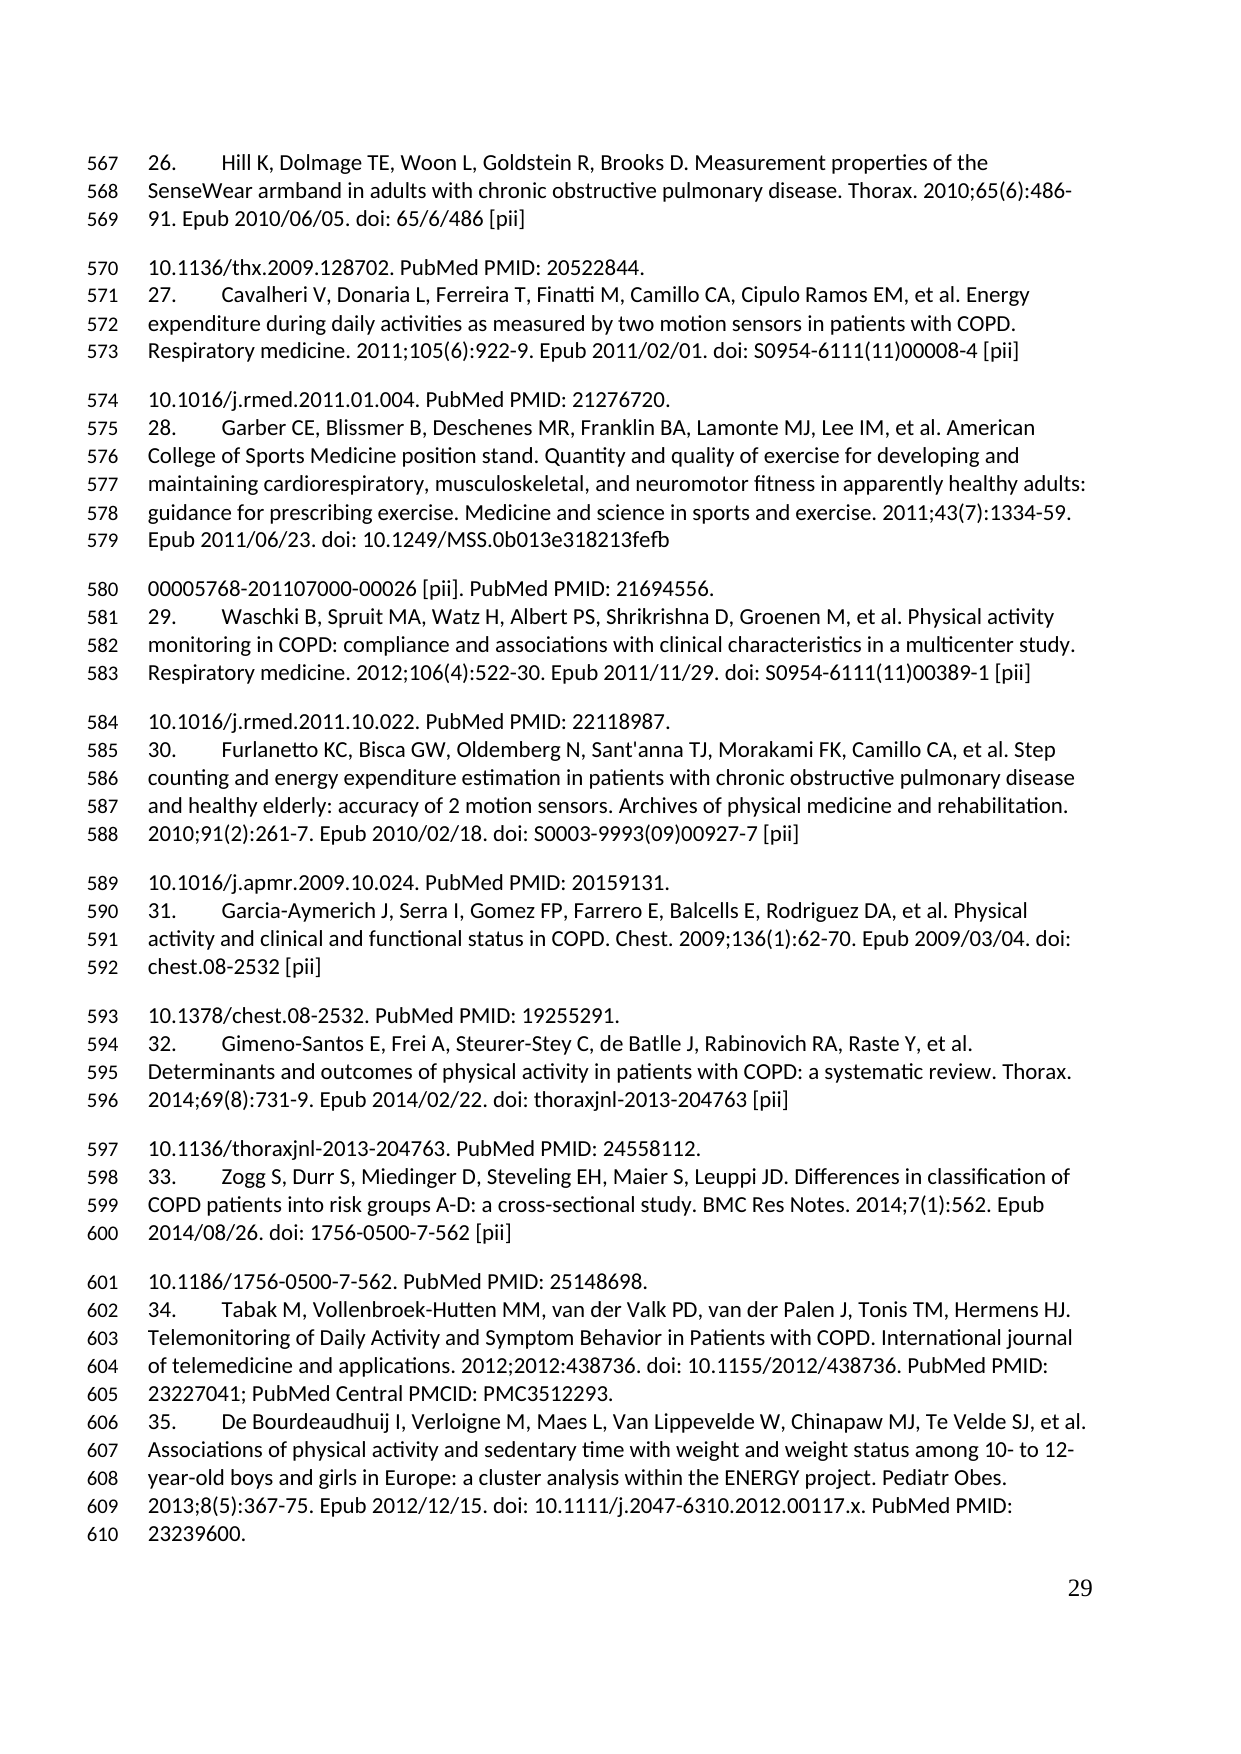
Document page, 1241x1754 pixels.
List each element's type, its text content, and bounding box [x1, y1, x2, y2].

text 10.1136/thoraxjnl-2013-204763. PubMed PMID: 24558112. [148, 1134, 1092, 1162]
text 31. Garcia-Aymerich J, Serra I, Gomez FP, Farrero E, Balcells E, Rodriguez DA, et al. Physical activity and clinical and functional status in COPD. Chest. 2009;136(1):62-70. Epub 2009/03/04. doi: chest.08-2532 [pii] [148, 896, 1092, 980]
text 00005768-201107000-00026 [pii]. PubMed PMID: 21694556. [148, 574, 1092, 602]
text 10.1016/j.apmr.2009.10.024. PubMed PMID: 20159131. [148, 868, 1092, 896]
text 34. Tabak M, Vollenbroek-Hutten MM, van der Valk PD, van der Palen J, Tonis TM, Hermens HJ. Telemonitoring of Daily Activity and Symptom Behavior in Patients with COPD. International journal of telemedicine and applications. 2012;2012:438736. doi: 10.1155/2012/438736. PubMed PMID: 23227041; PubMed Central PMCID: PMC3512293. [148, 1295, 1092, 1407]
text 10.1016/j.rmed.2011.01.004. PubMed PMID: 21276720. [148, 386, 1092, 413]
text 35. De Bourdeaudhuij I, Verloigne M, Maes L, Van Lippevelde W, Chinapaw MJ, Te Velde SJ, et al. Associations of physical activity and sedentary time with weight and weight status among 10- to 12-year-old boys and girls in Europe: a cluster analysis within the ENERGY project. Pediatr Obes. 2013;8(5):367-75. Epub 2012/12/15. doi: 10.1111/j.2047-6310.2012.00117.x. PubMed PMID: 23239600. [148, 1407, 1092, 1547]
text 27. Cavalheri V, Donaria L, Ferreira T, Finatti M, Camillo CA, Cipulo Ramos EM, et al. Energy expenditure during daily activities as measured by two motion sensors in patients with COPD. Respiratory medicine. 2011;105(6):922-9. Epub 2011/02/01. doi: S0954-6111(11)00008-4 [pii] [148, 281, 1092, 365]
text 10.1378/chest.08-2532. PubMed PMID: 19255291. [148, 1001, 1092, 1029]
text 33. Zogg S, Durr S, Miedinger D, Steveling EH, Maier S, Leuppi JD. Differences in classification of COPD patients into risk groups A-D: a cross-sectional study. BMC Res Notes. 2014;7(1):562. Epub 2014/08/26. doi: 1756-0500-7-562 [pii] [148, 1162, 1092, 1246]
text 26. Hill K, Dolmage TE, Woon L, Goldstein R, Brooks D. Measurement properties of the SenseWear armband in adults with chronic obstructive pulmonary disease. Thorax. 2010;65(6):486-91. Epub 2010/06/05. doi: 65/6/486 [pii] [148, 148, 1092, 232]
text 32. Gimeno-Santos E, Frei A, Steurer-Stey C, de Batlle J, Rabinovich RA, Raste Y, et al. Determinants and outcomes of physical activity in patients with COPD: a systematic review. Thorax. 2014;69(8):731-9. Epub 2014/02/22. doi: thoraxjnl-2013-204763 [pii] [148, 1029, 1092, 1113]
text 10.1186/1756-0500-7-562. PubMed PMID: 25148698. [148, 1267, 1092, 1295]
text 10.1016/j.rmed.2011.10.022. PubMed PMID: 22118987. [148, 707, 1092, 735]
text 30. Furlanetto KC, Bisca GW, Oldemberg N, Sant'anna TJ, Morakami FK, Camillo CA, et al. Step counting and energy expenditure estimation in patients with chronic obstructive pulmonary disease and healthy elderly: accuracy of 2 motion sensors. Archives of physical medicine and rehabilitation. 2010;91(2):261-7. Epub 2010/02/18. doi: S0003-9993(09)00927-7 [pii] [148, 735, 1092, 847]
text 28. Garber CE, Blissmer B, Deschenes MR, Franklin BA, Lamonte MJ, Lee IM, et al. American College of Sports Medicine position stand. Quantity and quality of exercise for developing and maintaining cardiorespiratory, musculoskeletal, and neuromotor fitness in apparently healthy adults: guidance for prescribing exercise. Medicine and science in sports and exercise. 2011;43(7):1334-59. Epub 2011/06/23. doi: 10.1249/MSS.0b013e318213fefb [148, 413, 1092, 554]
text 10.1136/thx.2009.128702. PubMed PMID: 20522844. [148, 253, 1092, 281]
text 29. Waschki B, Spruit MA, Watz H, Albert PS, Shrikrishna D, Groenen M, et al. Physical activity monitoring in COPD: compliance and associations with clinical characteristics in a multicenter study. Respiratory medicine. 2012;106(4):522-30. Epub 2011/11/29. doi: S0954-6111(11)00389-1 [pii] [148, 602, 1092, 687]
